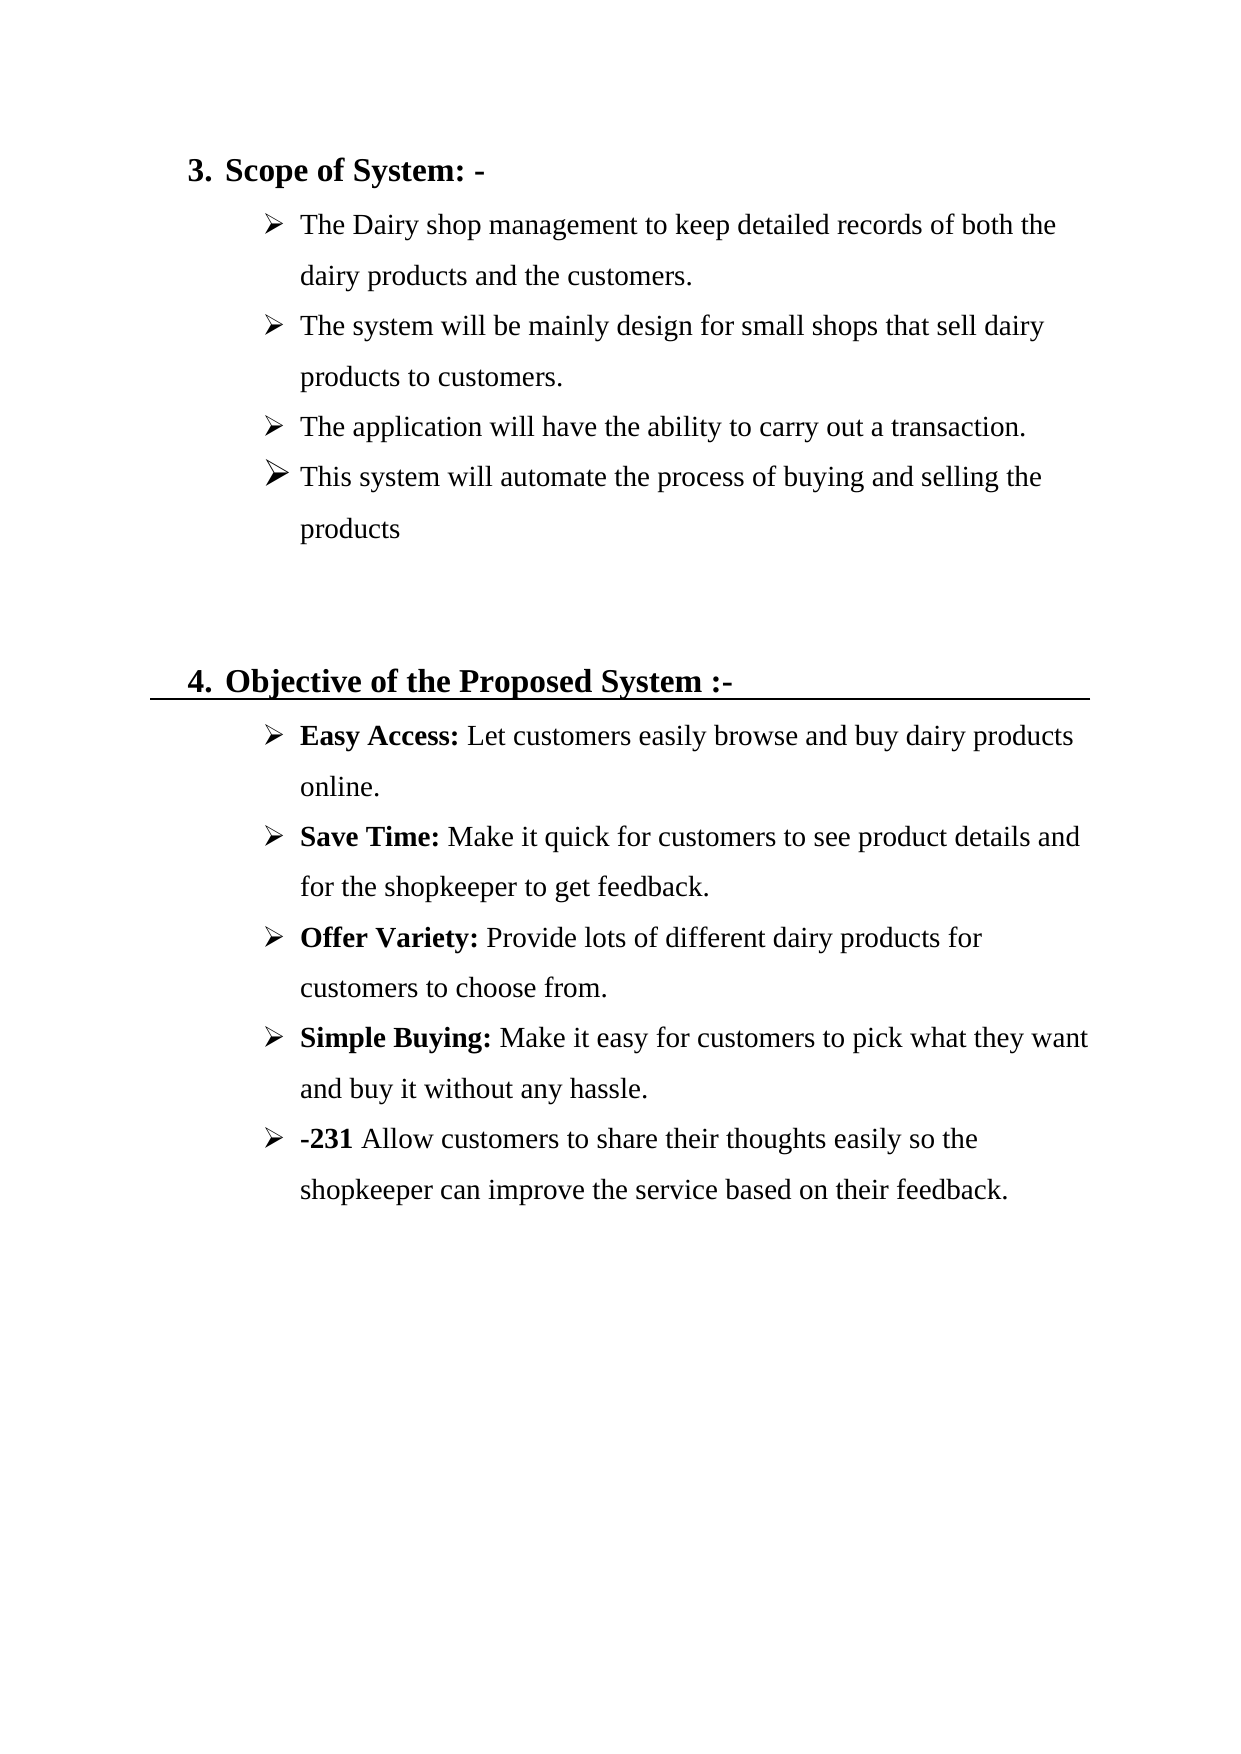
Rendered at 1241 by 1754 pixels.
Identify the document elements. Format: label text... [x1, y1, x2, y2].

list Offer Variety: Provide lots of different dairy products for customers to choose from. [262, 920, 1090, 1004]
list Simple Buying: Make it easy for customers to pick what they want and buy it without any hassle. [262, 1021, 1090, 1104]
list The application will have the ability to carry out a transaction. [262, 409, 1090, 443]
list The Dairy shop management to keep detailed records of both the dairy products and the customers. [262, 207, 1090, 291]
list Easy Access: Let customers easily browse and buy dairy products online. [262, 718, 1090, 802]
list The system will be mainly design for small shops that sell dairy products to customers. [262, 308, 1090, 392]
list Save Time: Make it quick for customers to see product details and for the shopkeeper to get feedback. [262, 819, 1090, 903]
list -231 Allow customers to share their thoughts easily so the shopkeeper can improve the service based on their feedback. [262, 1121, 1090, 1205]
list Objective of the Proposed System :- [187, 661, 1090, 698]
list This system will automate the process of buying and selling the products [262, 459, 1090, 545]
list Scope of System: - [187, 150, 1090, 188]
